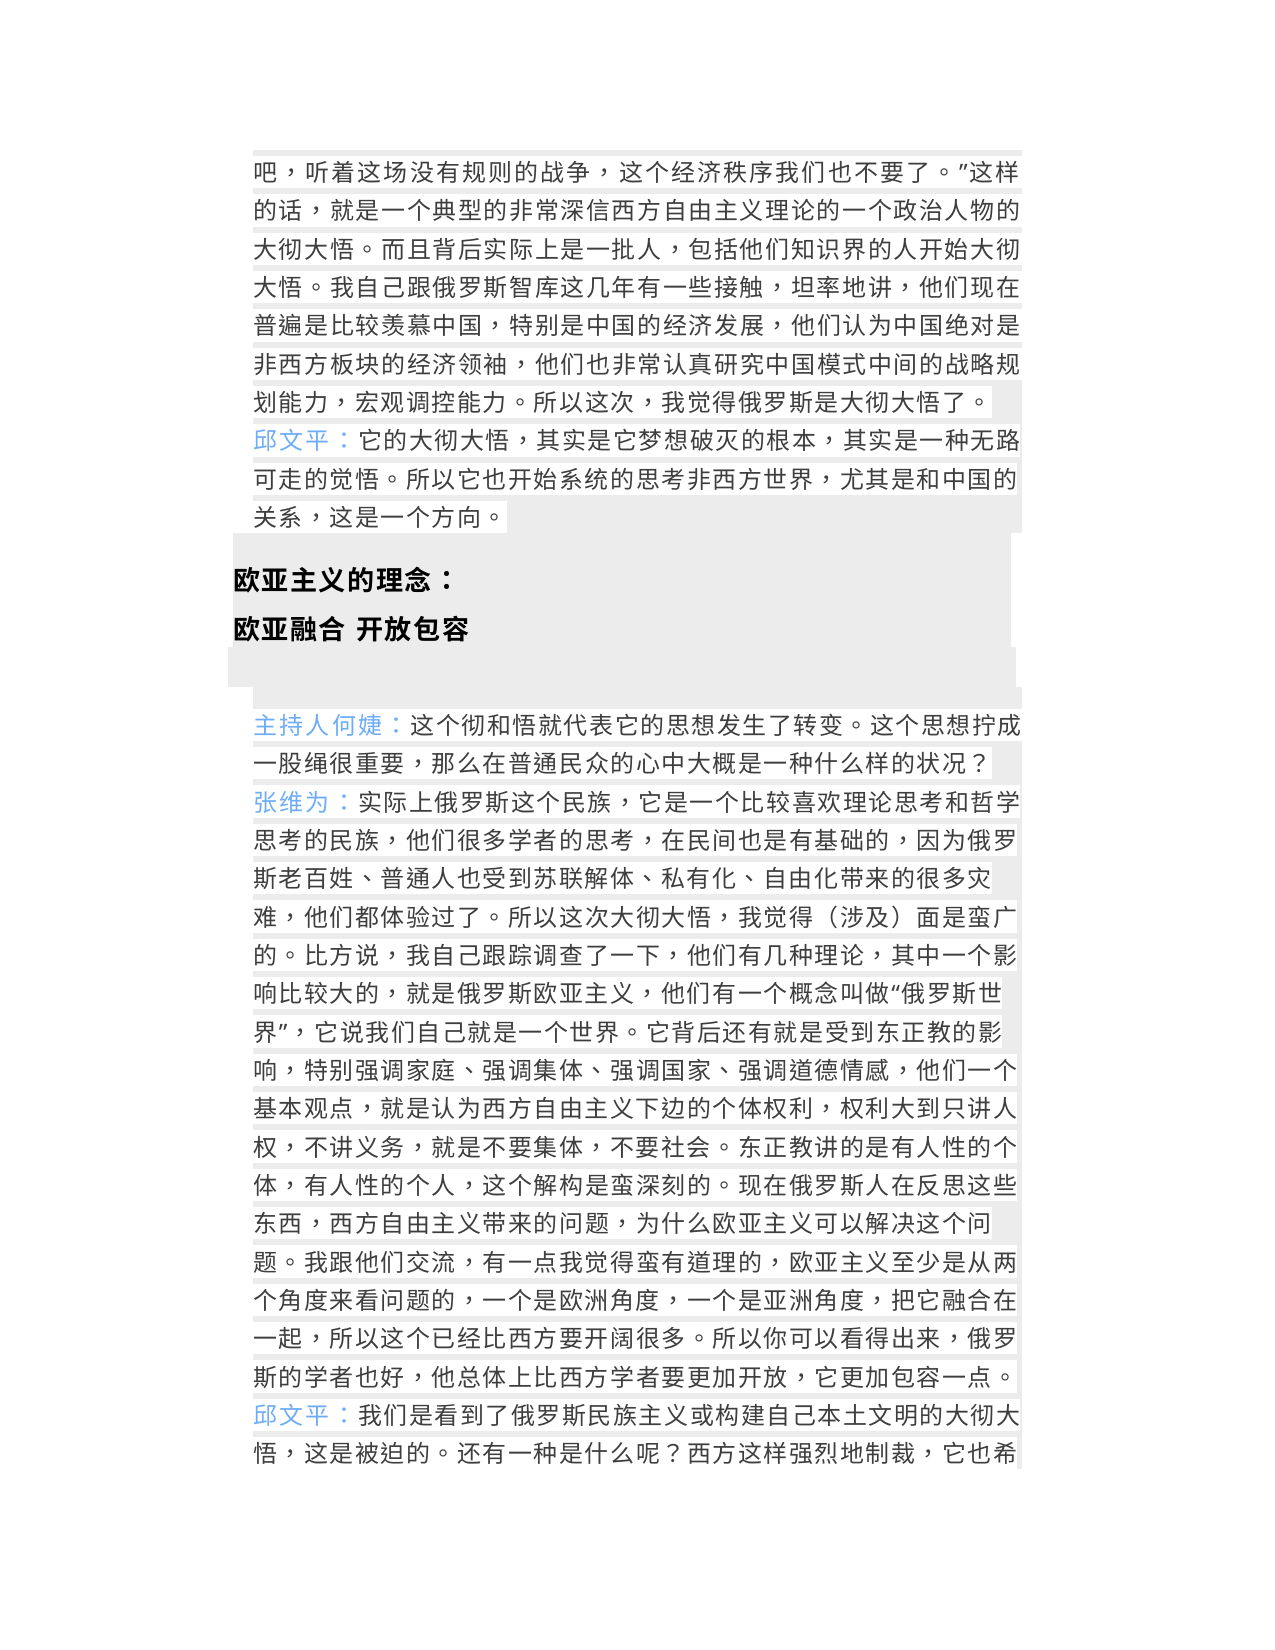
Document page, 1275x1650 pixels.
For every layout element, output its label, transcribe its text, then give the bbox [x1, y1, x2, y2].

text 邱文平：它的大彻大悟，其实是它梦想破灭的根本，其实是一种无路可走的觉悟。所以它也开始系统的思考非西方世界，尤其是和中国的关系，这是一个方向。 [253, 418, 1022, 533]
text 主持人何婕：这个彻和悟就代表它的思想发生了转变。这个思想拧成一股绳很重要，那么在普通民众的心中大概是一种什么样的状况？ [253, 741, 1022, 779]
text 欧亚主义的理念： [233, 549, 1011, 598]
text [253, 380, 1022, 418]
text 张维为：实际上俄罗斯这个民族，它是一个比较喜欢理论思考和哲学思考的民族，他们很多学者的思考，在民间也是有基础的，因为俄罗斯老百姓、普通人也受到苏联解体、私有化、自由化带来的很多灾难，他们都体验过了。所以这次大彻大悟，我觉得（涉及）面是蛮广的。比方说，我自己跟踪调查了一下，他们有几种理论，其中一个影响比较大的，就是俄罗斯欧亚主义，他们有一个概念叫做“俄罗斯世界”，它说我们自己就是一个世界。它背后还有就是受到东正教的影响，特别强调家庭、强调集体、强调国家、强调道德情感，他们一个基本观点，就是认为西方自由主义下边的个体权利，权利大到只讲人权，不讲义务，就是不要集体，不要社会。东正教讲的是有人性的个体，有人性的个人，这个解构是蛮深刻的。现在俄罗斯人在反思这些东西，西方自由主义带来的问题，为什么欧亚主义可以解决这个问题。我跟他们交流，有一点我觉得蛮有道理的，欧亚主义至少是从两个角度来看问题的，一个是欧洲角度，一个是亚洲角度，把它融合在一起，所以这个已经比西方要开阔很多。所以你可以看得出来，俄罗斯的学者也好，他总体上比西方学者要更加开放，它更加包容一点。 [253, 779, 1022, 1393]
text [253, 1393, 1022, 1469]
text 欧亚融合 开放包容 [233, 598, 1011, 647]
